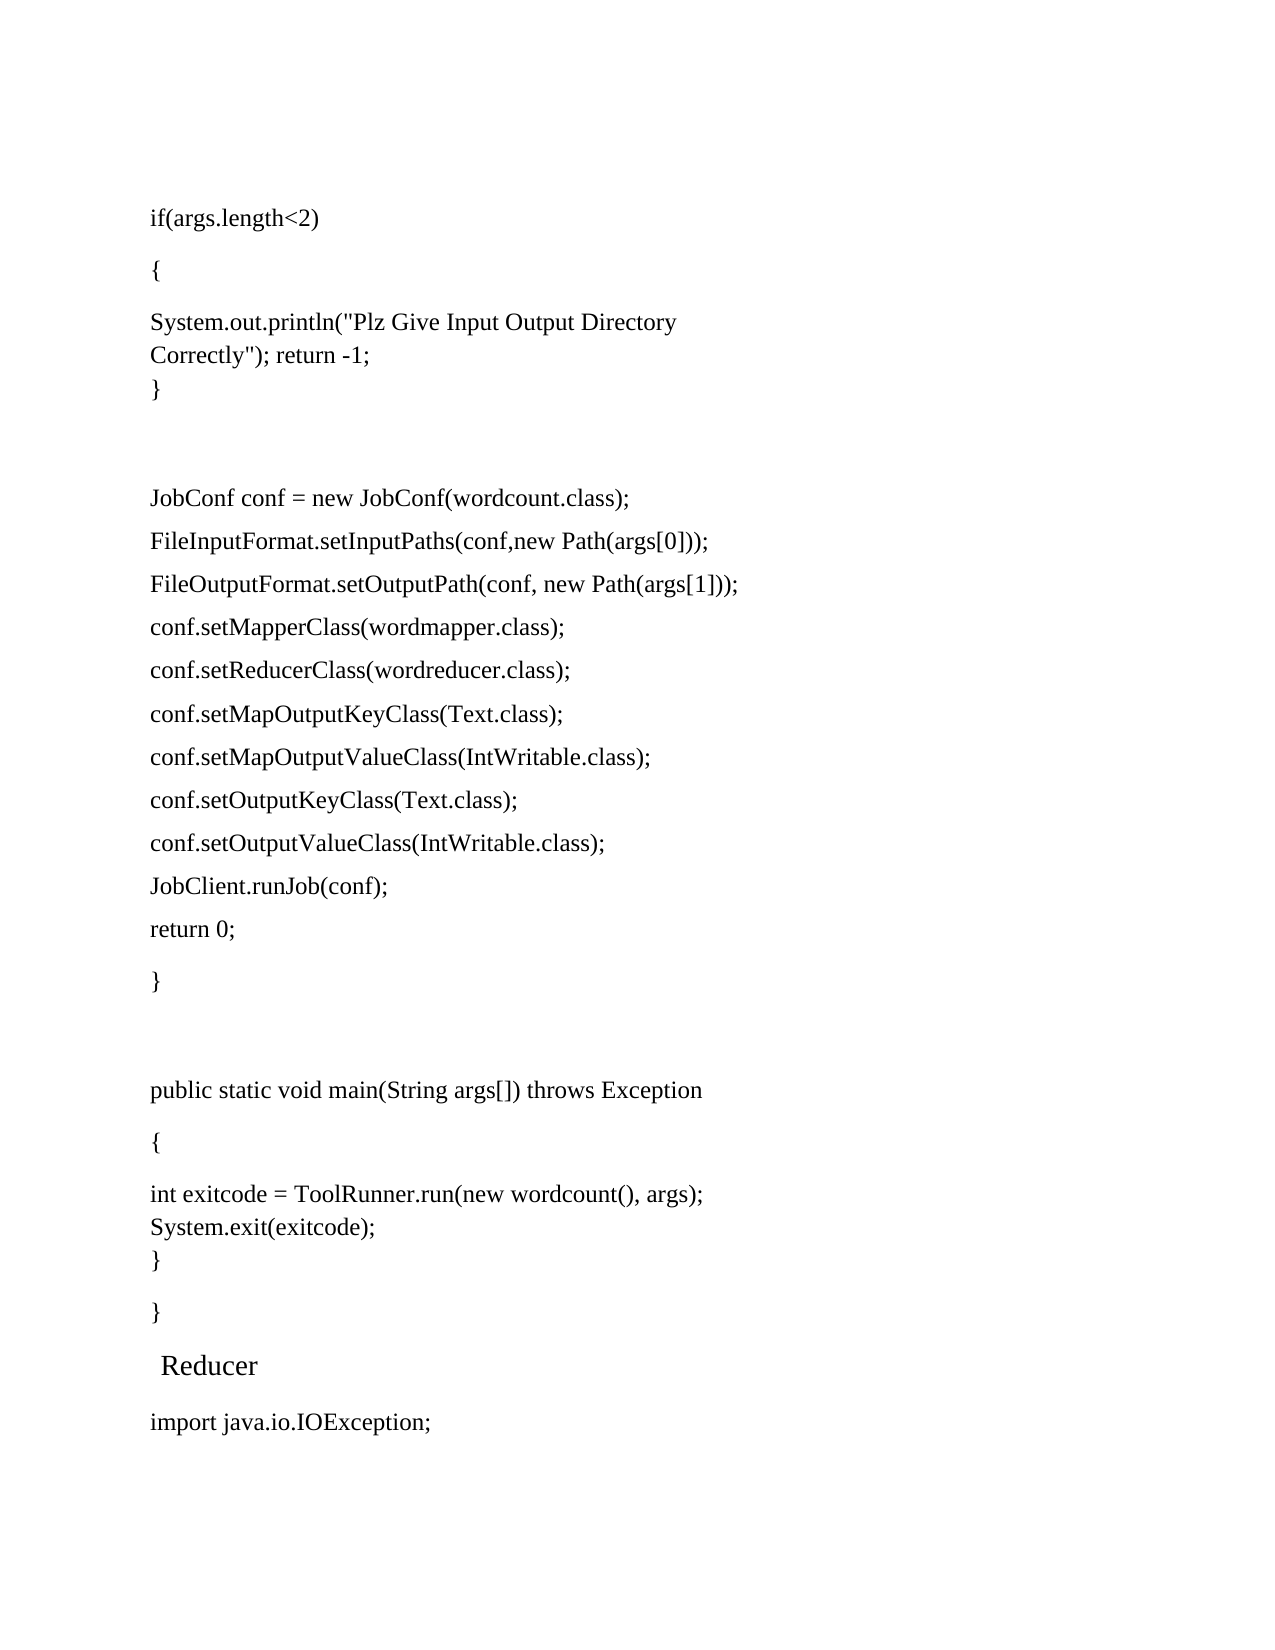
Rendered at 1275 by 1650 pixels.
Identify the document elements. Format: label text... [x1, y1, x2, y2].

text } [150, 1297, 1135, 1326]
text import java.io.IOException; [150, 1407, 1135, 1436]
text System.out.println("Plz Give Input Output Directory Correctly"); return -1; [150, 307, 803, 369]
text JobConf conf = new JobConf(wordcount.class); FileInputFormat.setInputPaths(conf,new Path(args[0])); FileOutputFormat.setOutputPath(conf, new Path(args[1])); conf.setMapperClass(wordmapper.class); conf.setReducerClass(wordreducer.class); conf.setMapOutputKeyClass(Text.class); conf.setMapOutputValueClass(IntWritable.class); conf.setOutputKeyClass(Text.class); conf.setOutputValueClass(IntWritable.class); JobClient.runJob(conf); [150, 483, 741, 900]
text } [150, 1245, 1135, 1274]
text } [150, 966, 1135, 995]
text return 0; [150, 914, 1135, 943]
text int exitcode = ToolRunner.run(new wordcount(), args); System.exit(exitcode); [150, 1179, 706, 1241]
text } [150, 374, 1135, 403]
text public static void main(String args[]) throws Exception [150, 1075, 1135, 1104]
subtitle Reducer [150, 1348, 1135, 1382]
text if(args.length<2) [150, 203, 1135, 232]
text { [150, 1127, 1135, 1156]
text { [150, 255, 1135, 284]
